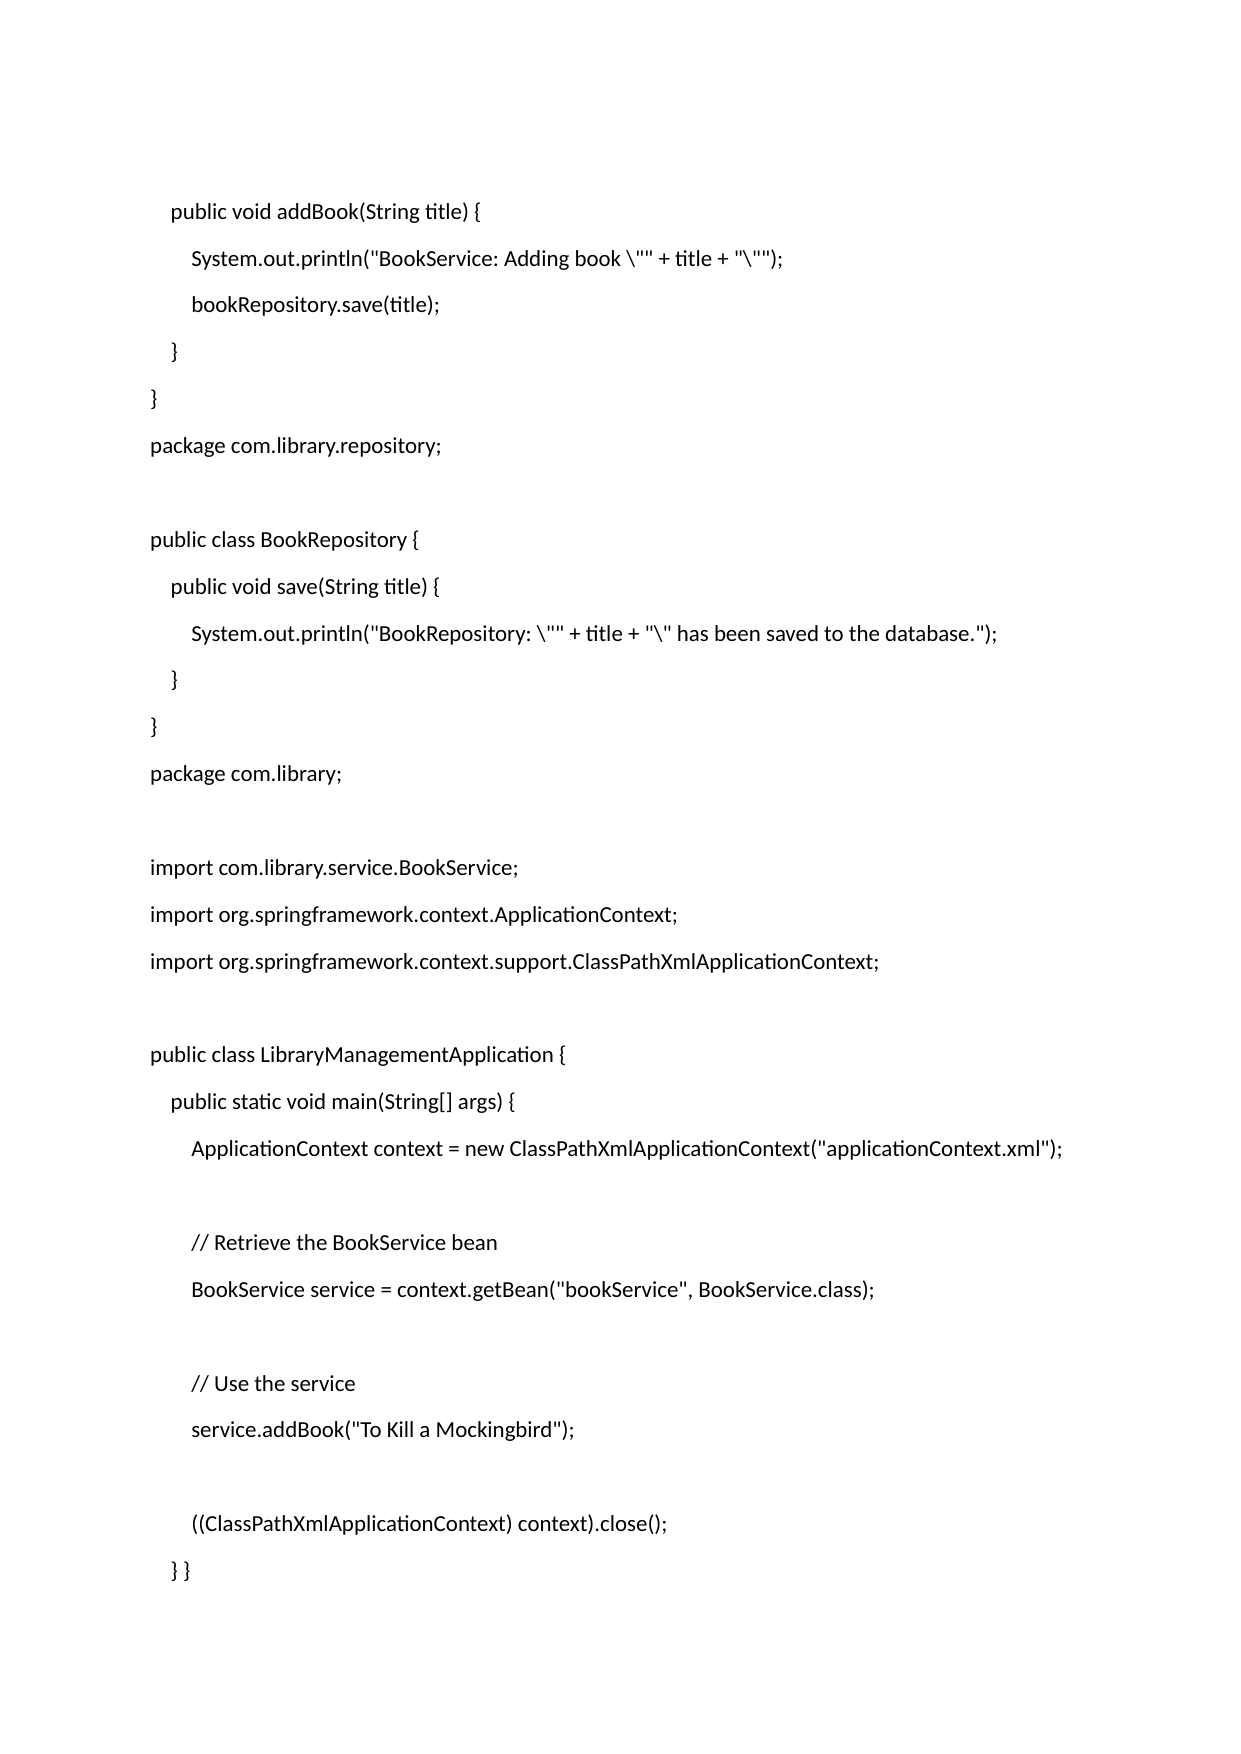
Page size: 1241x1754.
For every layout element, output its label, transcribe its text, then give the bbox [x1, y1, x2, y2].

text import org.springframework.context.ApplicationContext; [150, 900, 1090, 928]
text } [150, 712, 1090, 741]
text public void addBook(String title) { [150, 197, 1090, 225]
text System.out.println("BookService: Adding book \"" + title + "\""); [150, 244, 1090, 272]
text } [150, 384, 1090, 412]
text ApplicationContext context = new ClassPathXmlApplicationContext("applicationContext.xml"); [150, 1134, 1090, 1162]
text BookService service = context.getBean("bookService", BookService.class); [150, 1275, 1090, 1303]
text import org.springframework.context.support.ClassPathXmlApplicationContext; [150, 947, 1090, 975]
text package com.library.repository; [150, 431, 1090, 459]
text // Use the service [150, 1369, 1090, 1397]
text } [150, 666, 1090, 694]
text bookRepository.save(title); [150, 291, 1090, 319]
text public static void main(String[] args) { [150, 1087, 1090, 1116]
text } [150, 337, 1090, 366]
text } } [150, 1556, 1090, 1584]
text package com.library; [150, 759, 1090, 787]
text public void save(String title) { [150, 572, 1090, 600]
text // Retrieve the BookService bean [150, 1228, 1090, 1256]
text System.out.println("BookRepository: \"" + title + "\" has been saved to the database."); [150, 619, 1090, 647]
text public class LibraryManagementApplication { [150, 1041, 1090, 1069]
text import com.library.service.BookService; [150, 853, 1090, 881]
text public class BookRepository { [150, 525, 1090, 553]
text service.addBook("To Kill a Mockingbird"); [150, 1416, 1090, 1444]
text ((ClassPathXmlApplicationContext) context).close(); [150, 1509, 1090, 1537]
